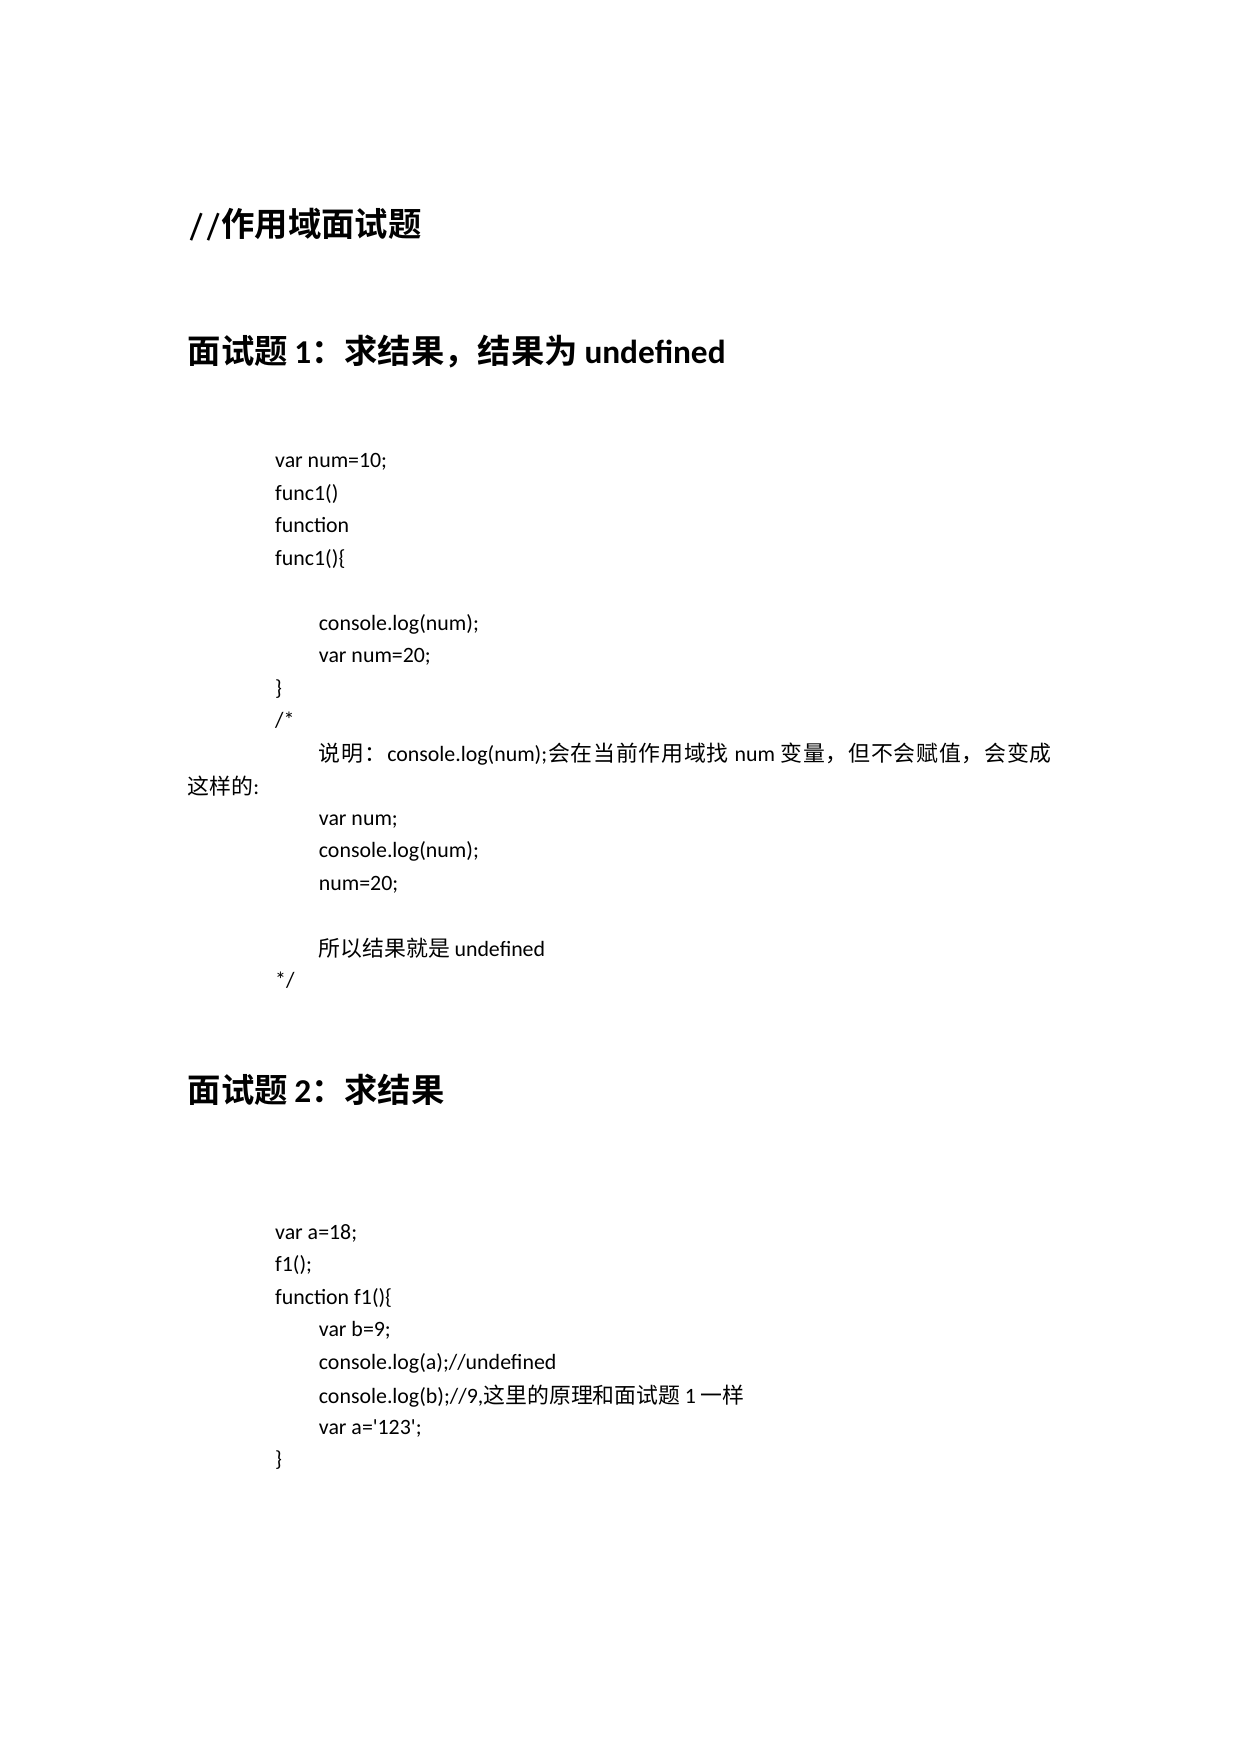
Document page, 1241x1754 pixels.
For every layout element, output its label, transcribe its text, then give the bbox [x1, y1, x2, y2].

text var num; [187, 801, 1053, 833]
text var b=9; [187, 1313, 1053, 1345]
text func1() [187, 476, 1053, 508]
text var num=20; [187, 638, 1053, 671]
text 所以结果就是undefined [187, 931, 1053, 963]
text console.log(num); [187, 606, 1053, 638]
text console.log(b);//9,这里的原理和面试题1一样 [187, 1378, 1053, 1410]
text 说明：console.log(num);会在当前作用域找num变量，但不会赋值，会变成这样的: [187, 736, 1053, 801]
text var num=10; [187, 443, 1053, 476]
subtitle 面试题1：求结果，结果为undefined [187, 316, 1053, 381]
text function f1(){ [187, 1280, 1053, 1313]
text func1(){ [187, 541, 1053, 573]
text console.log(a);//undefined [187, 1345, 1053, 1378]
text num=20; [187, 866, 1053, 898]
text var a='123'; [187, 1410, 1053, 1443]
text */ [187, 963, 1053, 996]
text console.log(num); [187, 833, 1053, 866]
subtitle //作用域面试题 [187, 189, 1053, 254]
text function [187, 508, 1053, 541]
subtitle 面试题2：求结果 [187, 1056, 1053, 1121]
text } [187, 671, 1053, 703]
text } [187, 1443, 1053, 1475]
text /* [187, 703, 1053, 736]
text f1(); [187, 1248, 1053, 1280]
text var a=18; [187, 1215, 1053, 1248]
